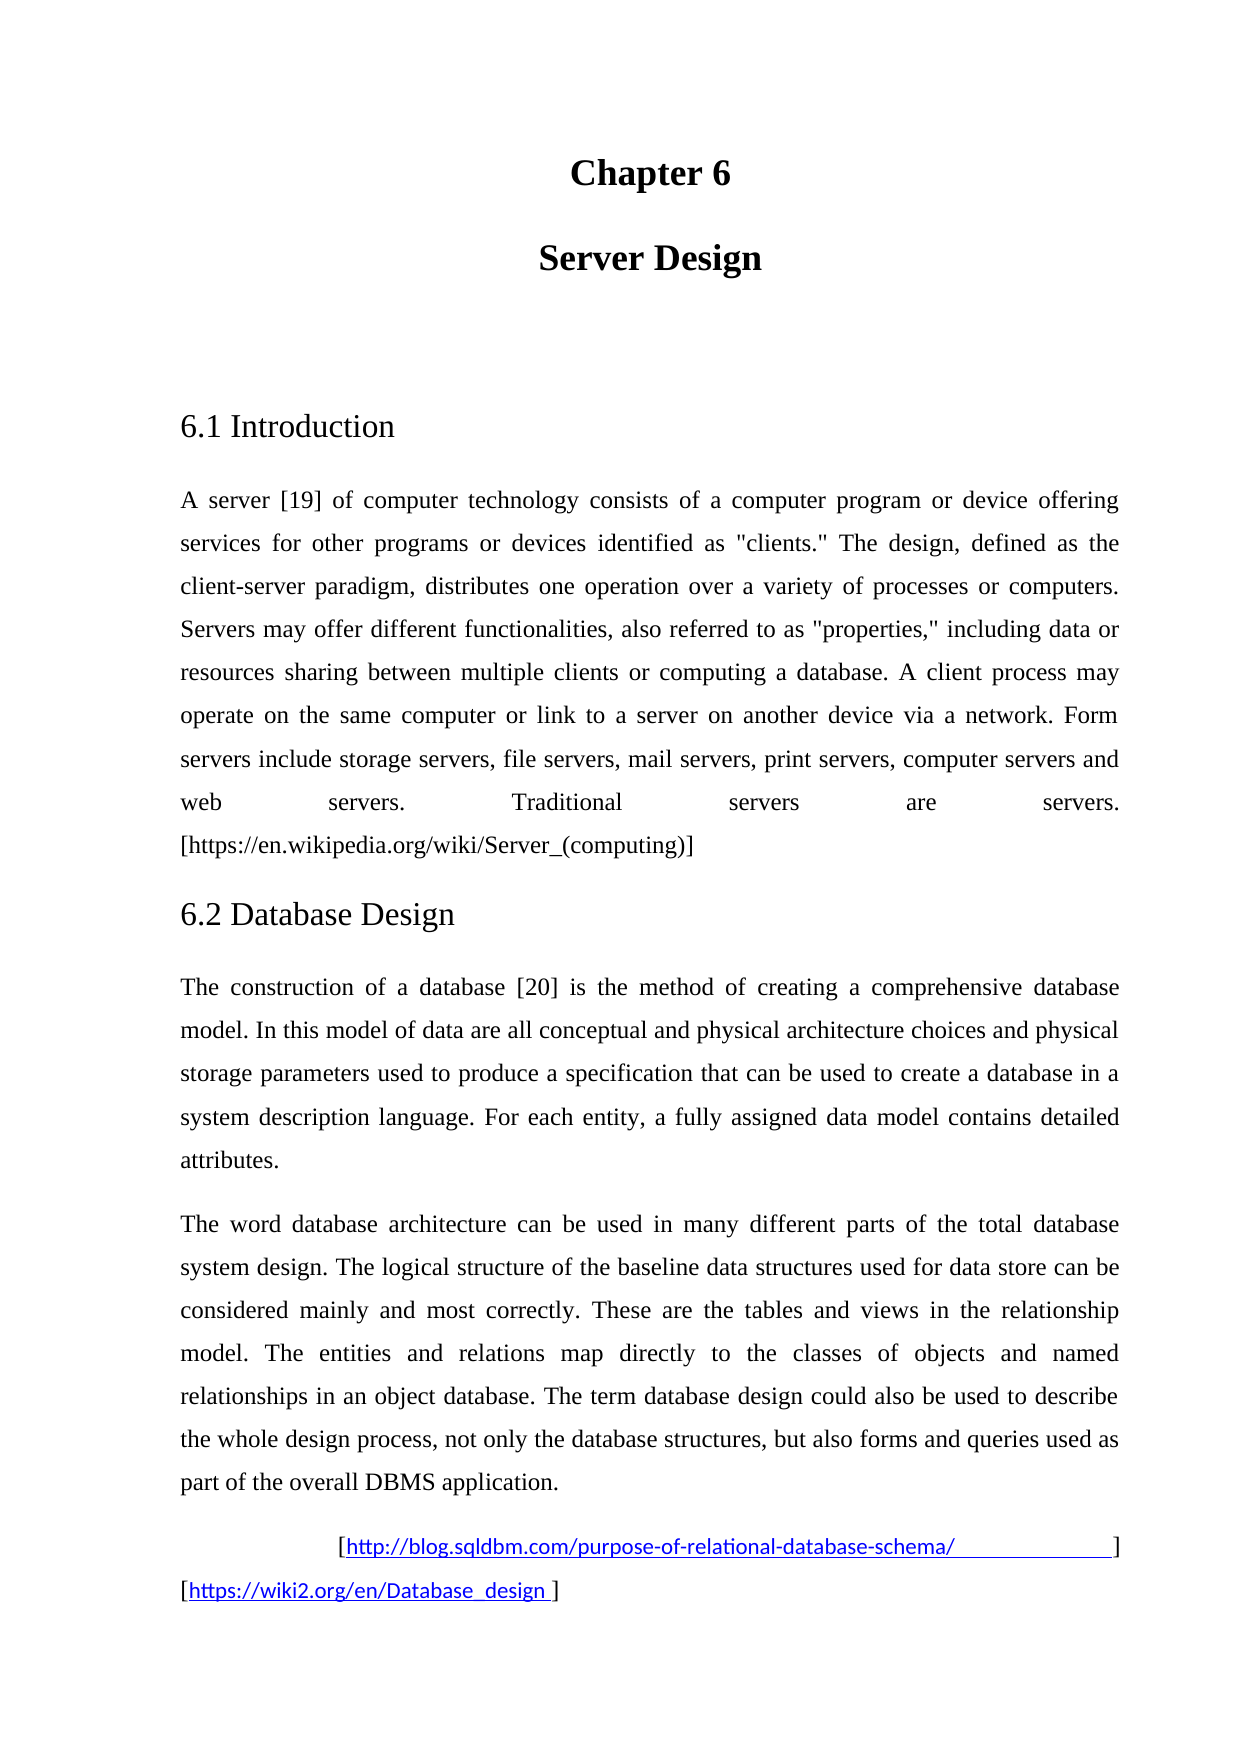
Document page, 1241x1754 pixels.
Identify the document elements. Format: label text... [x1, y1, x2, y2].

text Server Design [180, 236, 1120, 279]
text The construction of a database [20] is the method of creating a comprehensive database model. In this model of data are all conceptual and physical architecture choices and physical storage parameters used to produce a specification that can be used to create a database in a system description language. For each entity, a fully assigned data model contains detailed attributes. [180, 972, 1120, 1173]
text 6.1 Introduction [180, 407, 1120, 445]
text The word database architecture can be used in many different parts of the total database system design. The logical structure of the baseline data structures used for data store can be considered mainly and most correctly. These are the tables and views in the relationship model. The entities and relations map directly to the classes of objects and named relationships in an object database. The term database design could also be used to describe the whole design process, not only the database structures, but also forms and queries used as part of the overall DBMS application. [180, 1209, 1120, 1496]
text Chapter 6 [180, 150, 1120, 193]
text 6.2 Database Design [180, 894, 1120, 932]
text [http://blog.sqldbm.com/purpose-of-relational-database-schema/ ] [https://wiki2.org/en/Database_design ] [180, 1531, 1120, 1604]
text A server [19] of computer technology consists of a computer program or device offering services for other programs or devices identified as "clients." The design, defined as the client-server paradigm, distributes one operation over a variety of processes or computers. Servers may offer different functionalities, also referred to as "properties," including data or resources sharing between multiple clients or computing a database. A client process may operate on the same computer or link to a server on another device via a network. Form servers include storage servers, file servers, mail servers, print servers, computer servers and web servers. Traditional servers are servers. [https://en.wikipedia.org/wiki/Server_(computing)] [180, 485, 1120, 859]
